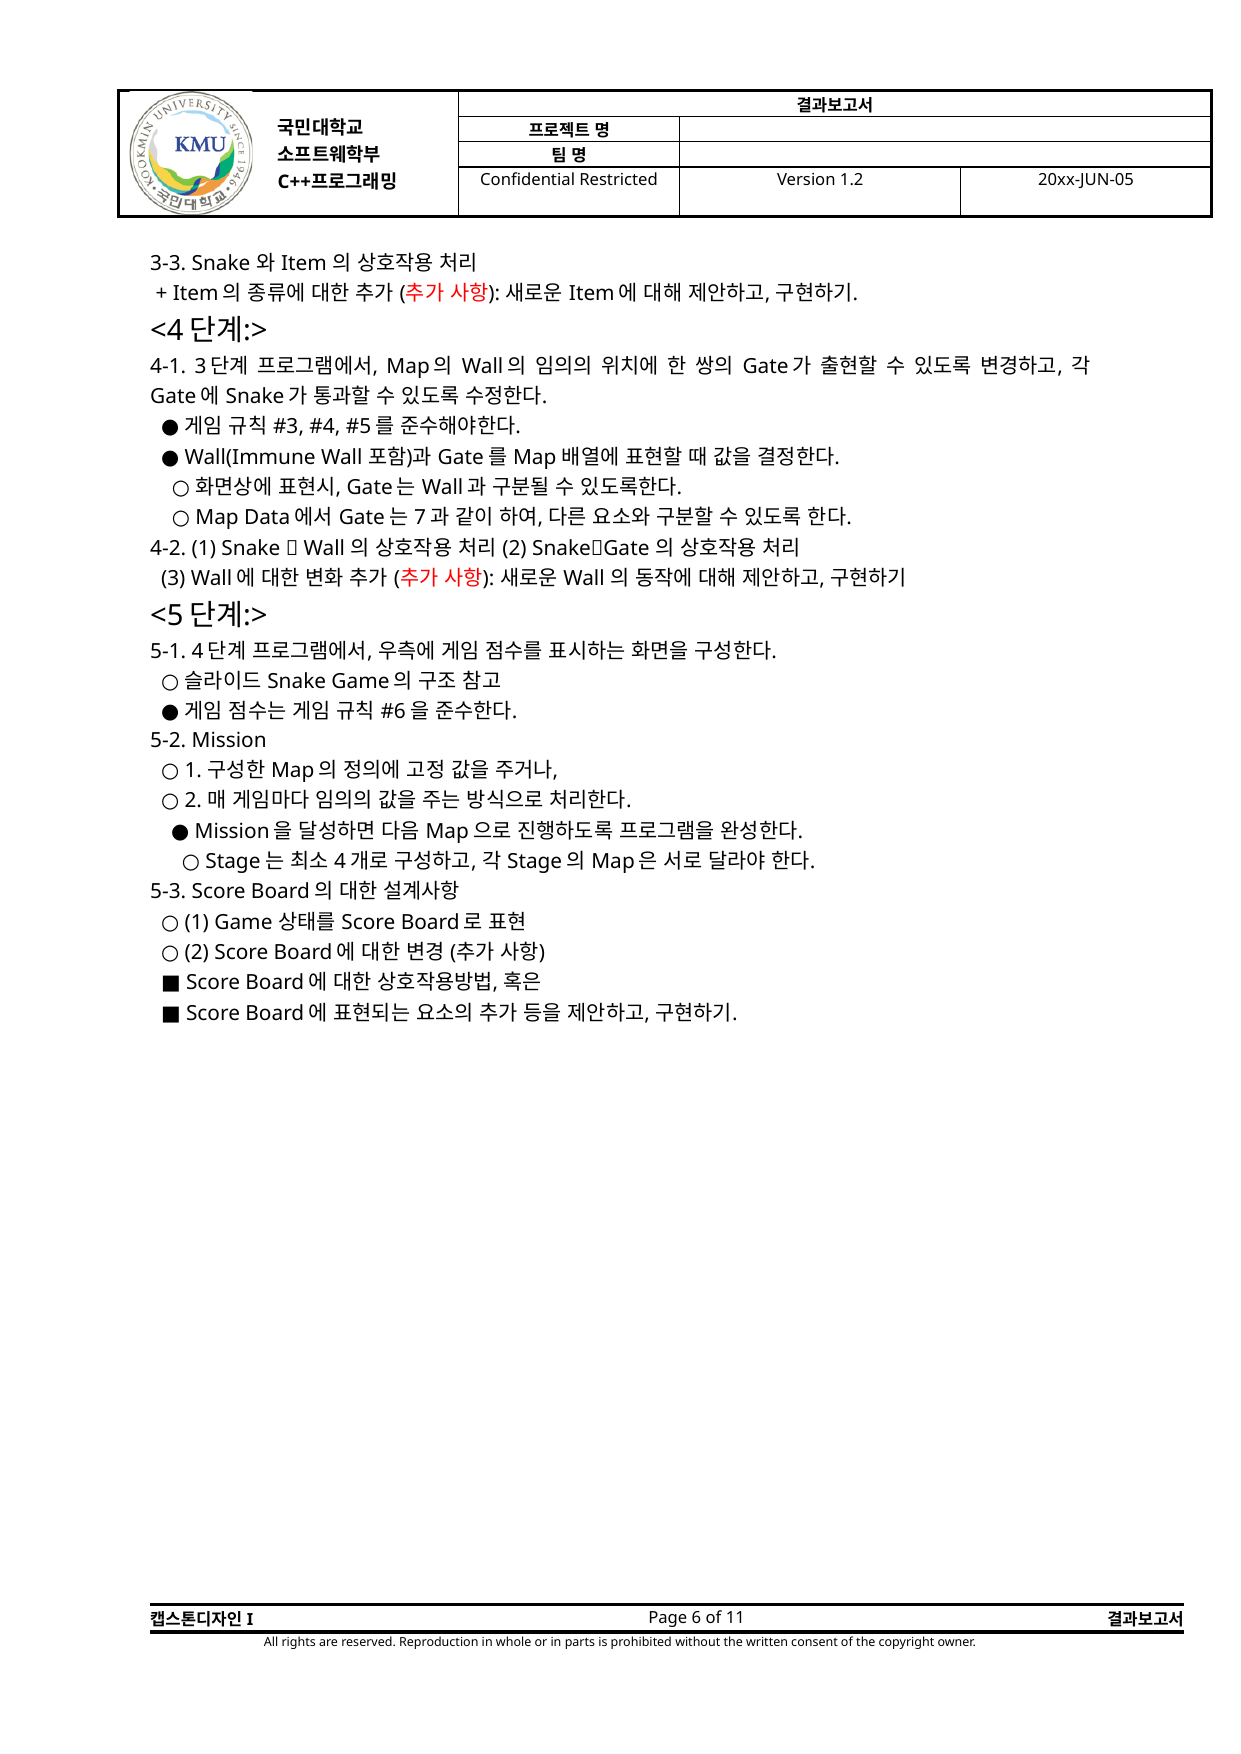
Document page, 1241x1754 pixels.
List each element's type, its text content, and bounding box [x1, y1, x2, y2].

text + Item의 종류에 대한 추가 (추가 사항): 새로운 Item에 대해 제안하고, 구현하기. [150, 276, 1090, 307]
text ○ 슬라이드 Snake Game의 구조 참고 [150, 664, 1090, 694]
text 5-1. 4단계 프로그램에서, 우측에 게임 점수를 표시하는 화면을 구성한다. [150, 634, 1090, 664]
text ○ 화면상에 표현시, Gate는 Wall과 구분될 수 있도록한다. [150, 470, 1090, 501]
text ○ Map Data에서 Gate는 7과 같이 하여, 다른 요소와 구분할 수 있도록 한다. [150, 501, 1090, 531]
text (3) Wall에 대한 변화 추가 (추가 사항): 새로운 Wall 의 동작에 대해 제안하고, 구현하기 [150, 561, 1090, 592]
text ○ 2. 매 게임마다 임의의 값을 주는 방식으로 처리한다. [150, 784, 1090, 814]
text ■ Score Board에 표현되는 요소의 추가 등을 제안하고, 구현하기. [150, 996, 1090, 1026]
text ○ 1. 구성한 Map의 정의에 고정 값을 주거나, [150, 753, 1090, 784]
text ● Wall(Immune Wall 포함)과 Gate를 Map 배열에 표현할 때 값을 결정한다. [150, 440, 1090, 470]
text ○ (1) Game 상태를 Score Board로 표현 [150, 905, 1090, 935]
text <5단계:> [150, 592, 1090, 634]
text 4-1. 3단계 프로그램에서, Map의 Wall의 임의의 위치에 한 쌍의 Gate가 출현할 수 있도록 변경하고, 각 Gate에 Snake가 통과할 수 있도록 수정한다. [150, 349, 1090, 410]
text ● 게임 점수는 게임 규칙 #6을 준수한다. [150, 694, 1090, 725]
text 4-2. (1) Snake  Wall 의 상호작용 처리 (2) SnakeGate 의 상호작용 처리 [150, 531, 1090, 561]
picture [129, 91, 253, 215]
text ○ Stage는 최소 4개로 구성하고, 각 Stage의 Map은 서로 달라야 한다. [150, 844, 1090, 874]
text 5-3. Score Board의 대한 설계사항 [150, 874, 1090, 905]
text ● 게임 규칙 #3, #4, #5를 준수해야한다. [150, 410, 1090, 440]
text ● Mission을 달성하면 다음 Map으로 진행하도록 프로그램을 완성한다. [150, 814, 1090, 844]
text 3-3. Snake 와 Item 의 상호작용 처리 [150, 246, 1090, 276]
text ○ (2) Score Board에 대한 변경 (추가 사항) [150, 935, 1090, 966]
text <4단계:> [150, 307, 1090, 349]
text 5-2. Mission [150, 725, 1090, 753]
text ■ Score Board에 대한 상호작용방법, 혹은 [150, 966, 1090, 996]
